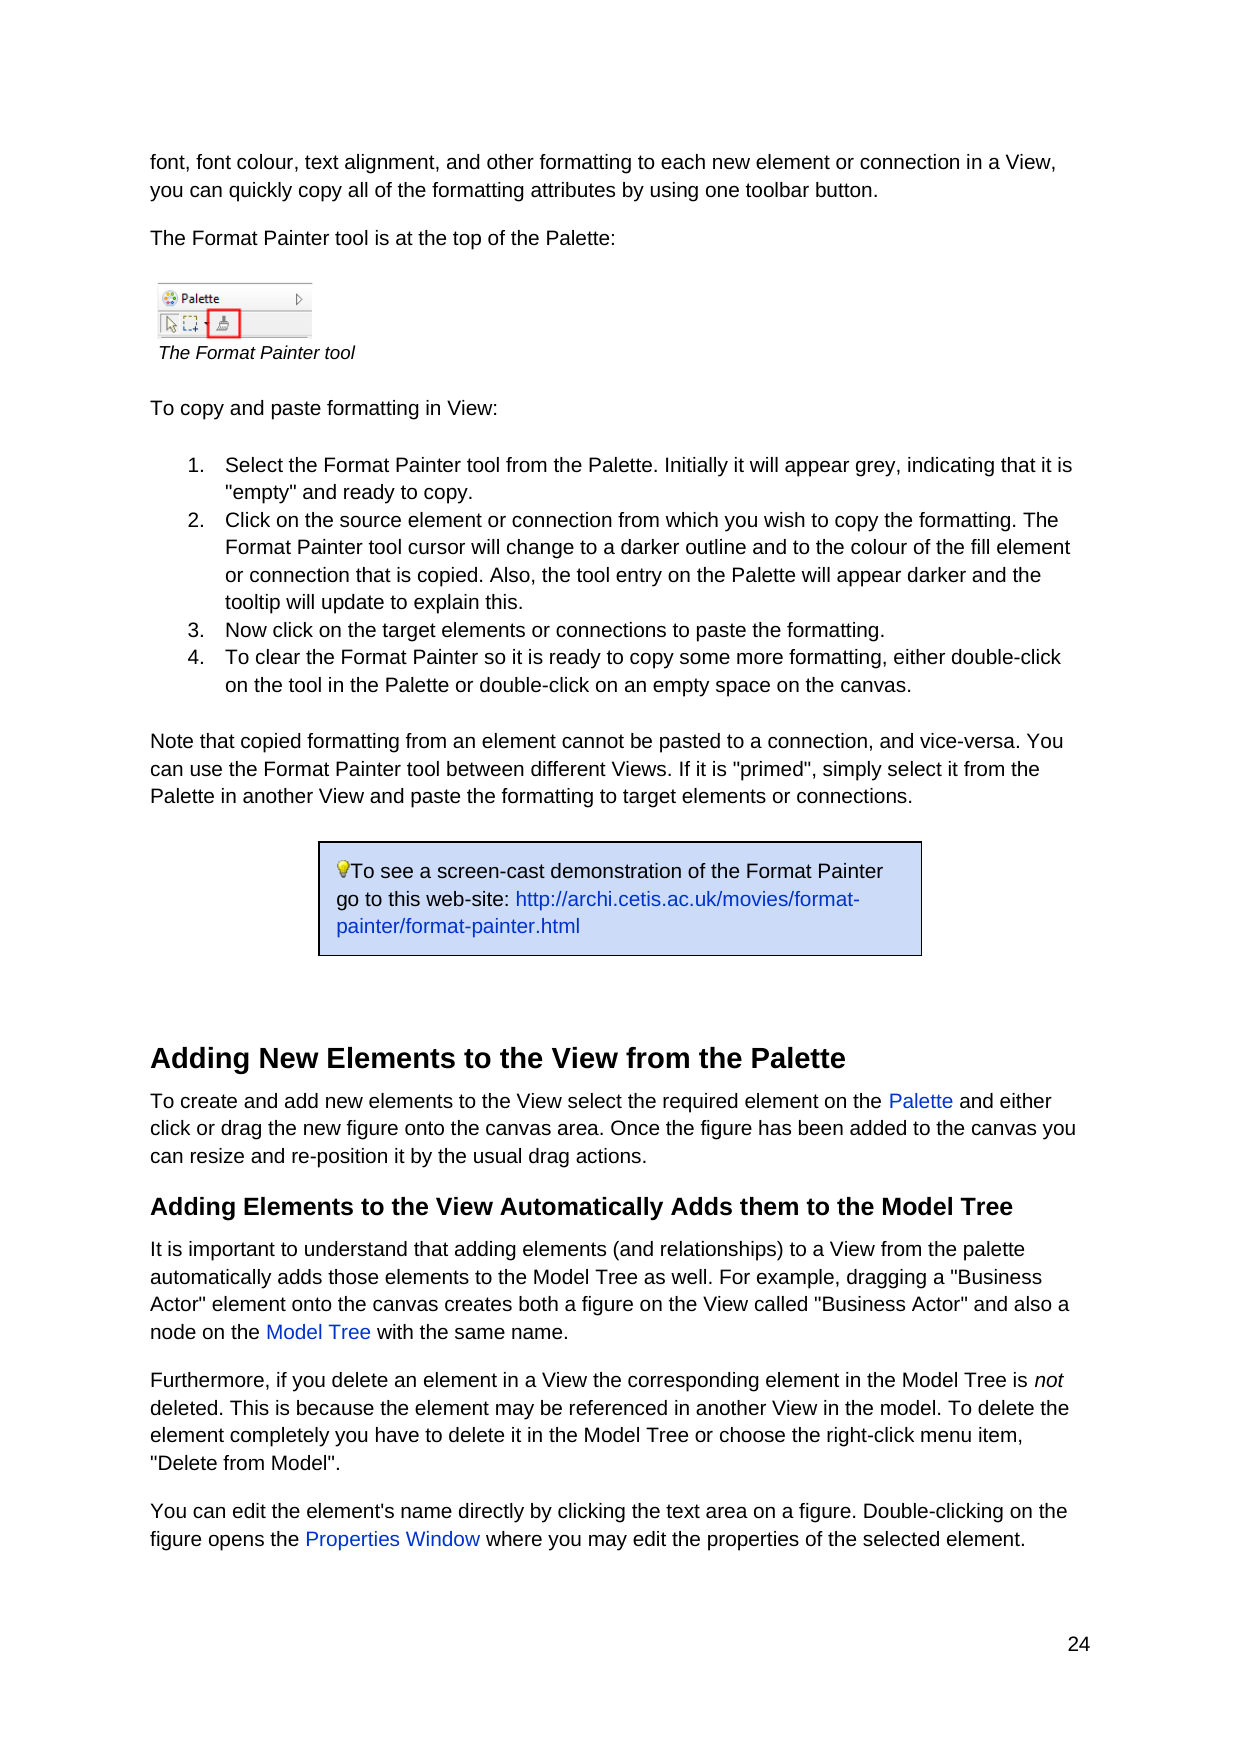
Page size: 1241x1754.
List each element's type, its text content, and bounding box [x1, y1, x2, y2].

text The Format Painter tool [158, 282, 1090, 363]
subtitle Adding New Elements to the View from the Palette [150, 1042, 1090, 1075]
list To clear the Format Painter so it is ready to copy some more formatting, either double-click on the tool in the Palette or double-click on an empty space on the canvas. [187, 645, 1090, 697]
list Click on the source element or connection from which you wish to copy the formatting. The Format Painter tool cursor will change to a darker outline and to the colour of the fill element or connection that is copied. Also, the tool entry on the Palette will appear darker and the tooltip will update to explain this. [187, 508, 1090, 614]
text Note that copied formatting from an element cannot be pasted to a connection, and vice-versa. You can use the Format Painter tool between different Views. If it is "primed", simply select it from the Palette in another View and paste the formatting to target elements or connections. [150, 729, 1090, 808]
text To see a screen-cast demonstration of the Format Painter go to this web-site: http://archi.cetis.ac.uk/movies/format-painter/format-painter.html [320, 843, 921, 955]
text It is important to understand that adding elements (and relationships) to a View from the palette automatically adds those elements to the Model Tree as well. For example, dragging a "Business Actor" element onto the canvas creates both a figure on the View called "Business Actor" and also a node on the Model Tree with the same name. [150, 1237, 1090, 1344]
subtitle Adding Elements to the View Automatically Adds them to the Model Tree [150, 1192, 1090, 1221]
text To copy and paste formatting in View: [150, 396, 1090, 420]
picture [336, 860, 350, 879]
text The Format Painter tool is at the top of the Palette: [150, 226, 1090, 250]
picture [157, 282, 313, 339]
list Select the Format Painter tool from the Palette. Initially it will appear grey, indicating that it is "empty" and ready to copy. [187, 453, 1090, 504]
text To create and add new elements to the View select the required element on the Palette and either click or drag the new figure onto the canvas area. Once the figure has been added to the canvas you can resize and re-position it by the usual drag actions. [150, 1088, 1090, 1167]
list Now click on the target elements or connections to paste the formatting. [187, 618, 1090, 642]
